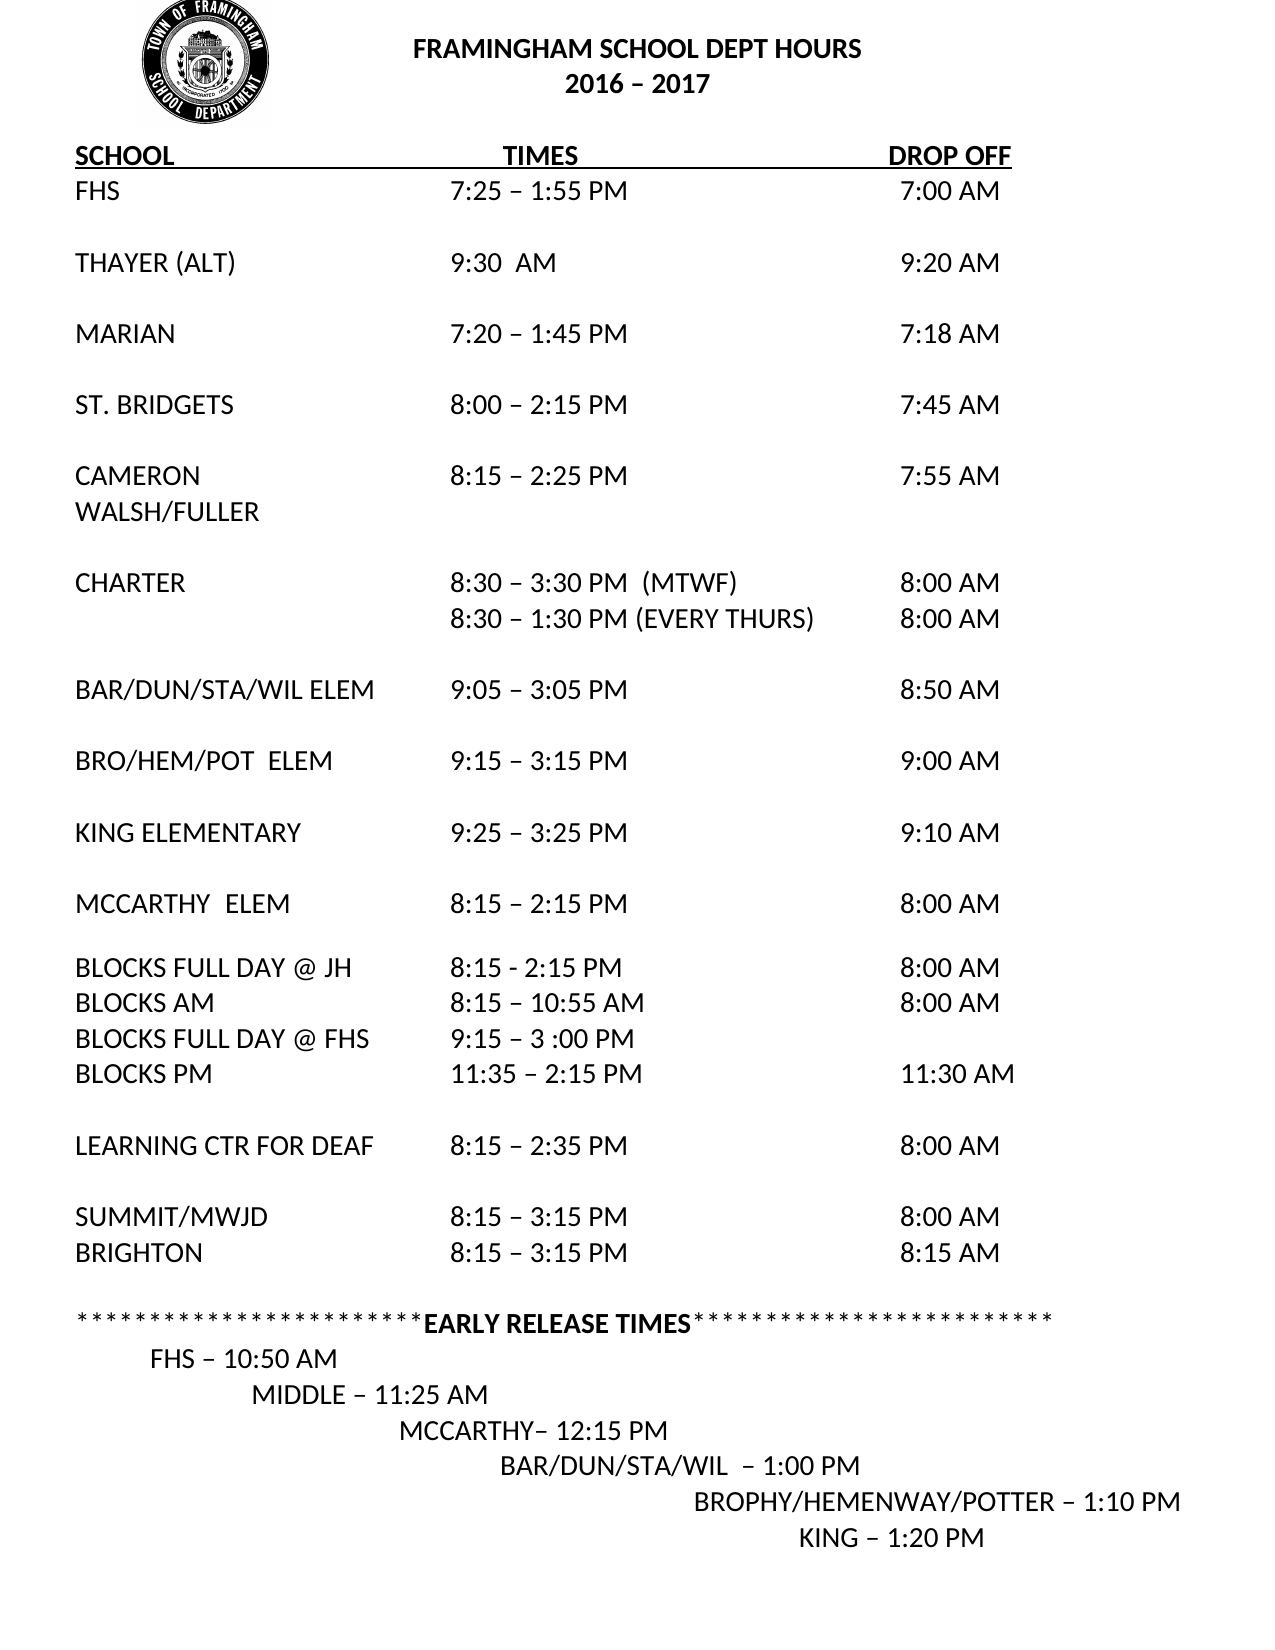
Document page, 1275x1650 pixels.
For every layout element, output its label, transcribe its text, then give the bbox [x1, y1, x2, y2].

text BLOCKS AM 8:15 – 10:55 AM 8:00 AM [75, 984, 1200, 1020]
text SCHOOL TIMES DROP OFF [75, 137, 1200, 172]
text FRAMINGHAM SCHOOL DEPT HOURS [75, 30, 1200, 66]
text BROPHY/HEMENWAY/POTTER – 1:10 PM [75, 1483, 1200, 1519]
text CAMERON 8:15 – 2:25 PM 7:55 AM [75, 457, 1200, 493]
text 2016 – 2017 [75, 66, 1200, 101]
text MCCARTHY ELEM 8:15 – 2:15 PM 8:00 AM [75, 885, 1200, 921]
text MIDDLE – 11:25 AM [75, 1376, 1200, 1412]
text CHARTER 8:30 – 3:30 PM (MTWF) 8:00 AM [75, 564, 1200, 600]
text BAR/DUN/STA/WIL ELEM 9:05 – 3:05 PM 8:50 AM [75, 671, 1200, 707]
text BLOCKS FULL DAY @ FHS 9:15 – 3 :00 PM [75, 1020, 1200, 1056]
text BRIGHTON 8:15 – 3:15 PM 8:15 AM [75, 1234, 1200, 1269]
text BRO/HEM/POT ELEM 9:15 – 3:15 PM 9:00 AM [75, 742, 1200, 778]
text MARIAN 7:20 – 1:45 PM 7:18 AM [75, 315, 1200, 351]
text MCCARTHY– 12:15 PM [75, 1412, 1200, 1447]
text KING ELEMENTARY 9:25 – 3:25 PM 9:10 AM [75, 814, 1200, 849]
text BLOCKS PM 11:35 – 2:15 PM 11:30 AM [75, 1056, 1200, 1091]
picture [137, 0, 273, 30]
text WALSH/FULLER [75, 493, 1200, 529]
text LEARNING CTR FOR DEAF 8:15 – 2:35 PM 8:00 AM [75, 1127, 1200, 1162]
text ************************EARLY RELEASE TIMES************************* [75, 1305, 1200, 1341]
text 8:30 – 1:30 PM (EVERY THURS) 8:00 AM [75, 600, 1200, 636]
picture [137, 101, 273, 129]
text ST. BRIDGETS 8:00 – 2:15 PM 7:45 AM [75, 386, 1200, 422]
text BAR/DUN/STA/WIL – 1:00 PM [75, 1447, 1200, 1483]
text FHS – 10:50 AM [75, 1341, 1200, 1376]
text THAYER (ALT) 9:30 AM 9:20 AM [75, 244, 1200, 279]
text KING – 1:20 PM [75, 1519, 1200, 1554]
text SUMMIT/MWJD 8:15 – 3:15 PM 8:00 AM [75, 1198, 1200, 1234]
text FHS 7:25 – 1:55 PM 7:00 AM [75, 172, 1200, 208]
text BLOCKS FULL DAY @ JH 8:15 - 2:15 PM 8:00 AM [75, 949, 1200, 984]
